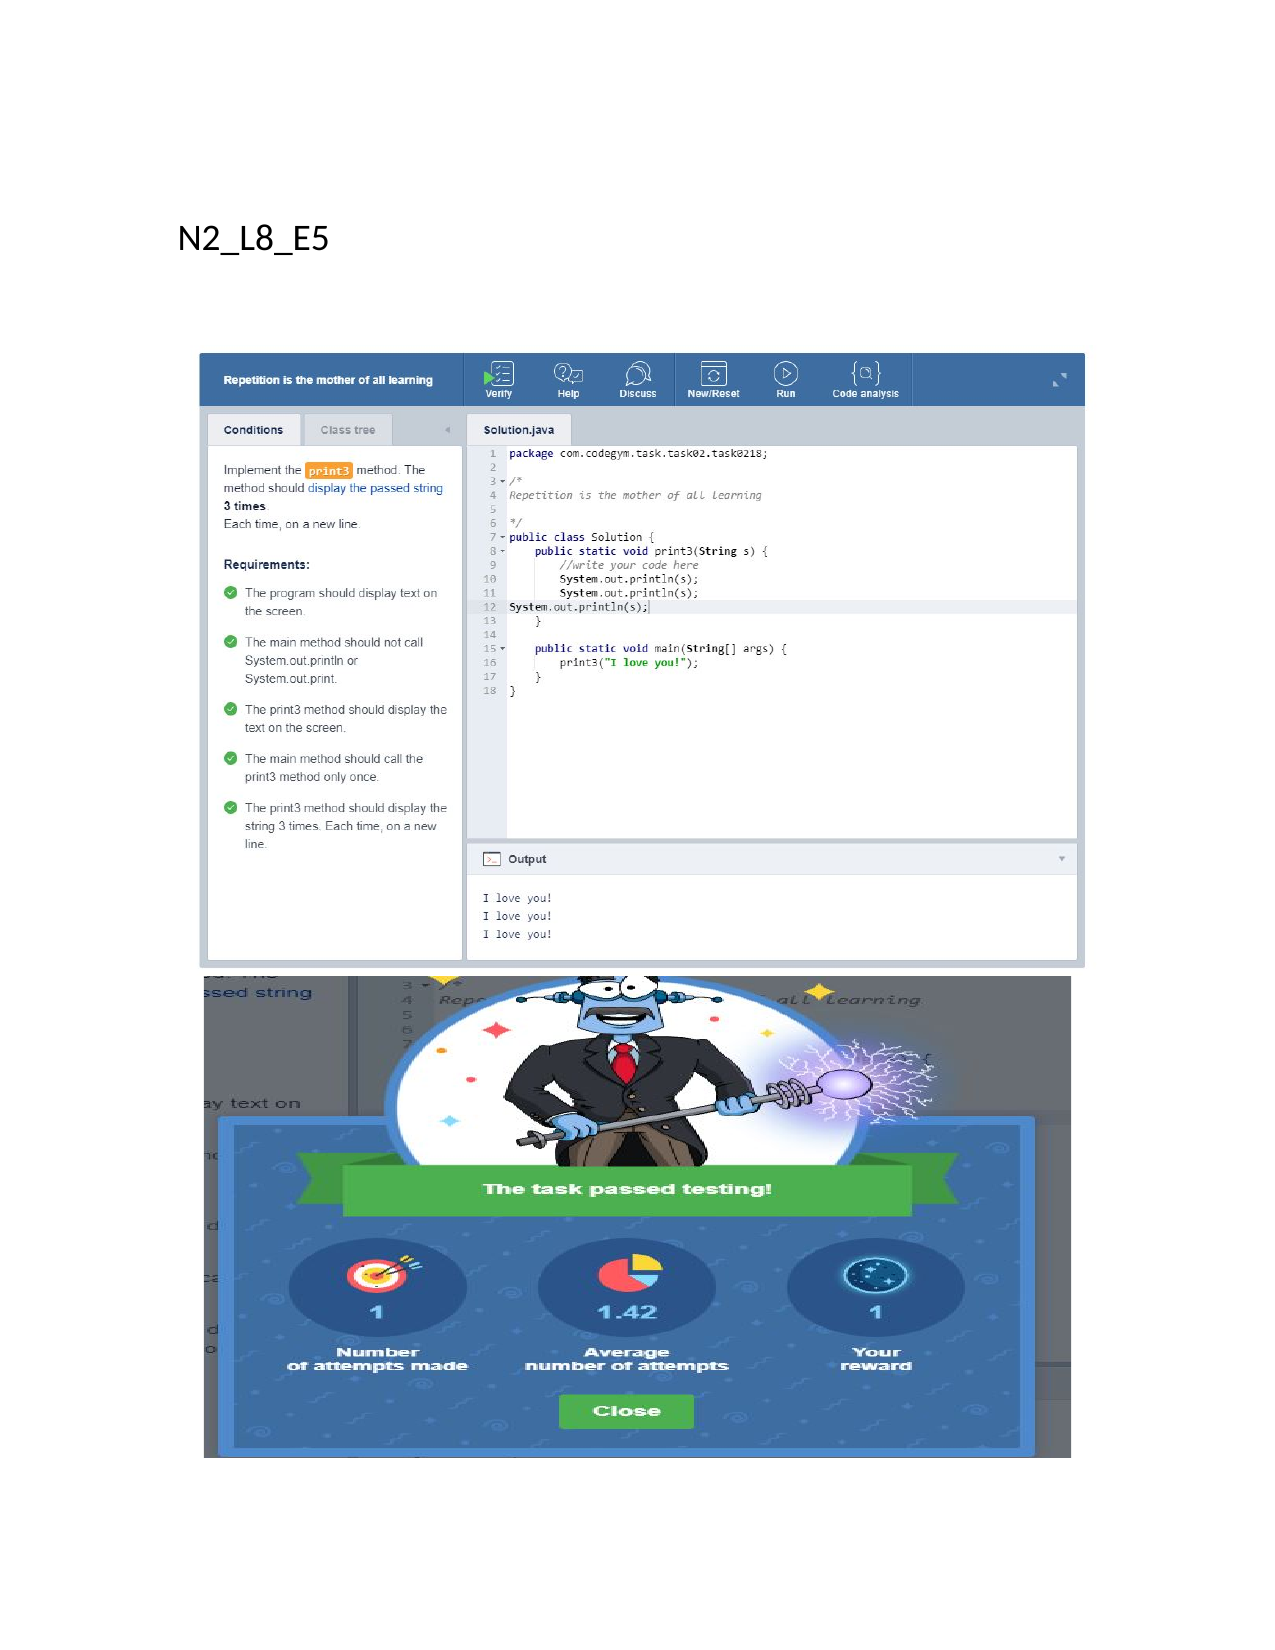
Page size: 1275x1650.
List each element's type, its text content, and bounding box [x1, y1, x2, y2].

picture [177, 345, 1098, 1458]
text N2_L8_E5 [177, 214, 1098, 259]
